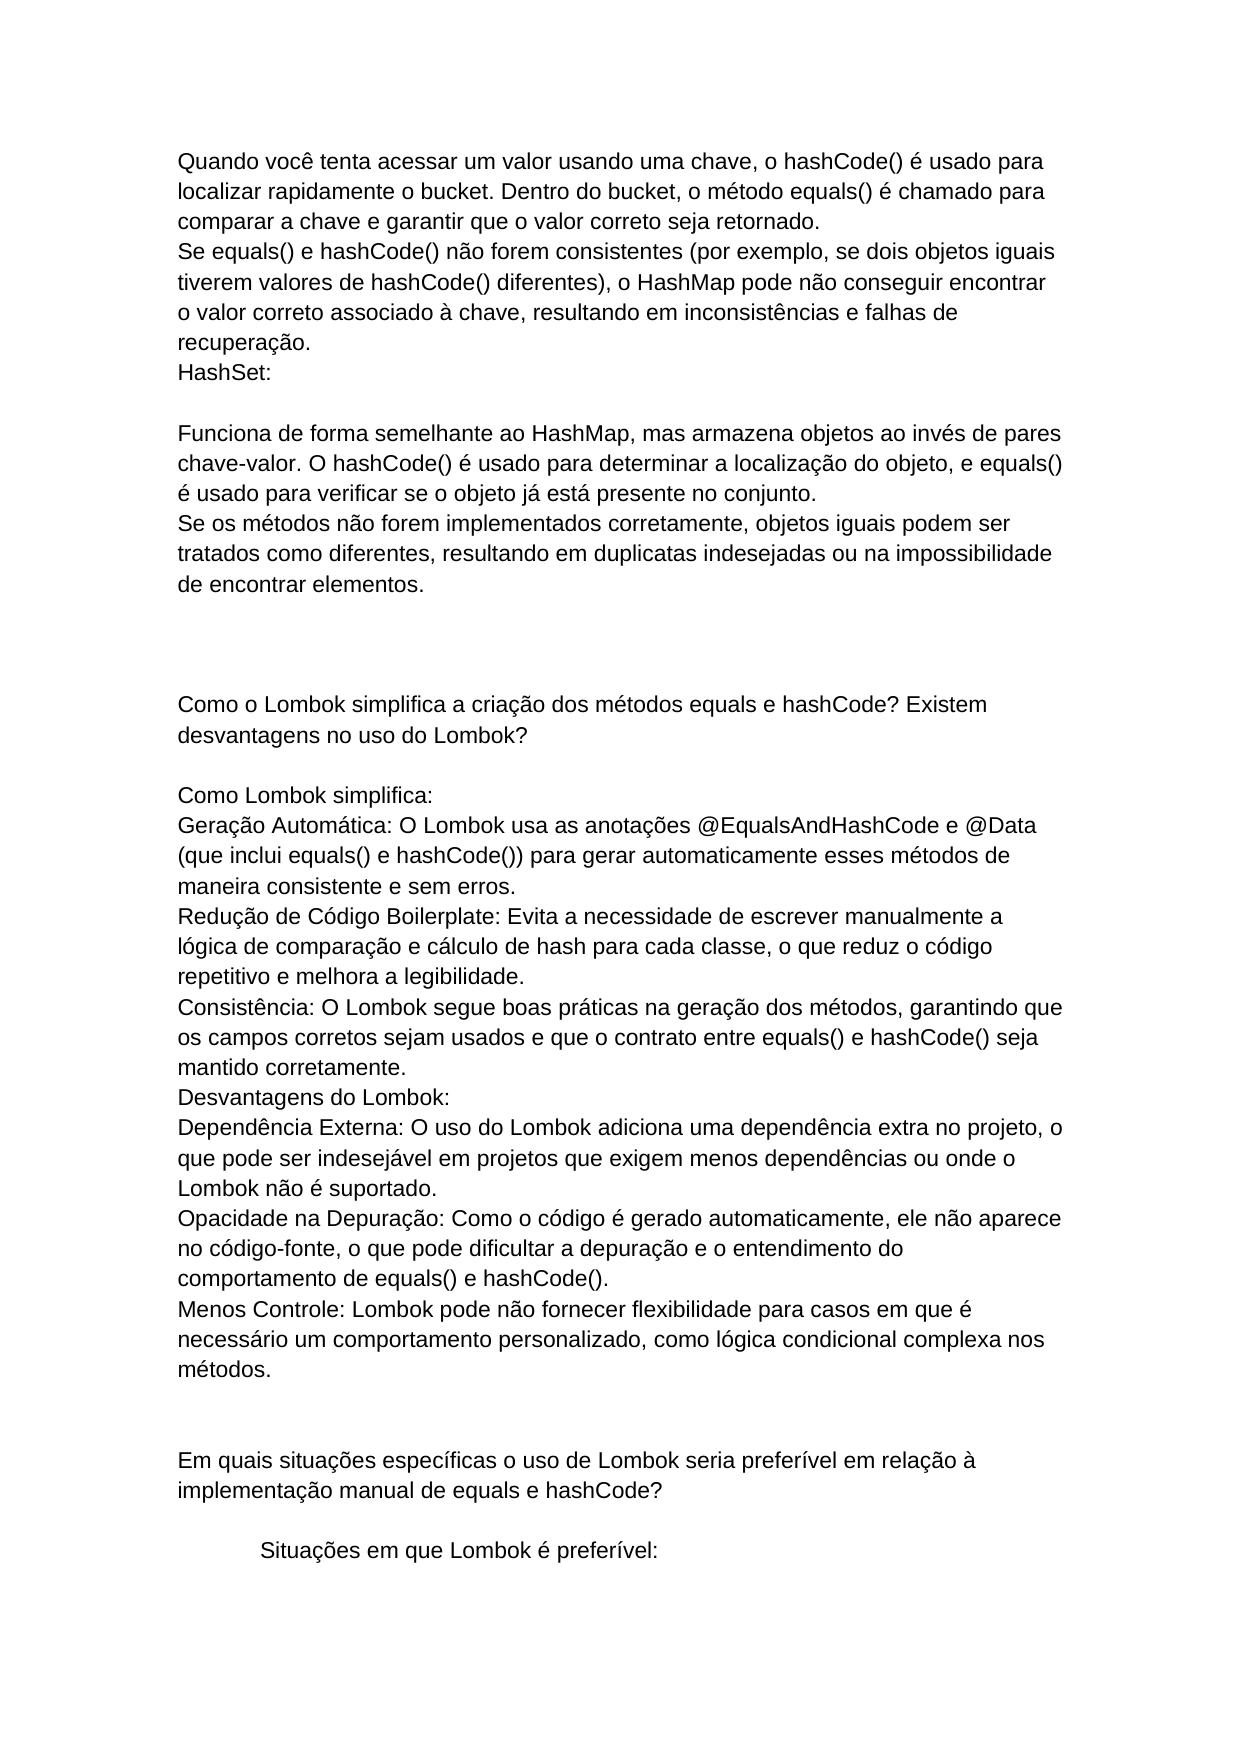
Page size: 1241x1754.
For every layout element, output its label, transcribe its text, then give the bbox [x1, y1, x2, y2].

text Opacidade na Depuração: Como o código é gerado automaticamente, ele não aparece no código-fonte, o que pode dificultar a depuração e o entendimento do comportamento de equals() e hashCode(). [177, 1205, 1063, 1292]
text Redução de Código Boilerplate: Evita a necessidade de escrever manualmente a lógica de comparação e cálculo de hash para cada classe, o que reduz o código repetitivo e melhora a legibilidade. [177, 903, 1063, 989]
text Se os métodos não forem implementados corretamente, objetos iguais podem ser tratados como diferentes, resultando em duplicatas indesejadas ou na impossibilidade de encontrar elementos. [177, 510, 1063, 597]
text Consistência: O Lombok segue boas práticas na geração dos métodos, garantindo que os campos corretos sejam usados e que o contrato entre equals() e hashCode() seja mantido corretamente. [177, 993, 1063, 1080]
text Funciona de forma semelhante ao HashMap, mas armazena objetos ao invés de pares chave-valor. O hashCode() é usado para determinar a localização do objeto, e equals() é usado para verificar se o objeto já está presente no conjunto. [177, 419, 1063, 506]
text Menos Controle: Lombok pode não fornecer flexibilidade para casos em que é necessário um comportamento personalizado, como lógica condicional complexa nos métodos. [177, 1296, 1063, 1382]
text Quando você tenta acessar um valor usando uma chave, o hashCode() é usado para localizar rapidamente o bucket. Dentro do bucket, o método equals() é chamado para comparar a chave e garantir que o valor correto seja retornado. [177, 148, 1063, 234]
text Como o Lombok simplifica a criação dos métodos equals e hashCode? Existem desvantagens no uso do Lombok? [177, 691, 1063, 748]
text Desvantagens do Lombok: [177, 1084, 1063, 1110]
text Se equals() e hashCode() não forem consistentes (por exemplo, se dois objetos iguais tiverem valores de hashCode() diferentes), o HashMap pode não conseguir encontrar o valor correto associado à chave, resultando em inconsistências e falhas de recuperação. [177, 238, 1063, 355]
text Dependência Externa: O uso do Lombok adiciona uma dependência extra no projeto, o que pode ser indesejável em projetos que exigem menos dependências ou onde o Lombok não é suportado. [177, 1114, 1063, 1201]
text Geração Automática: O Lombok usa as anotações @EqualsAndHashCode e @Data (que inclui equals() e hashCode()) para gerar automaticamente esses métodos de maneira consistente e sem erros. [177, 812, 1063, 899]
text HashSet: [177, 359, 1063, 385]
text Em quais situações específicas o uso de Lombok seria preferível em relação à implementação manual de equals e hashCode? [177, 1447, 1063, 1503]
text Situações em que Lombok é preferível: [260, 1537, 1063, 1563]
text Como Lombok simplifica: [177, 782, 1063, 808]
